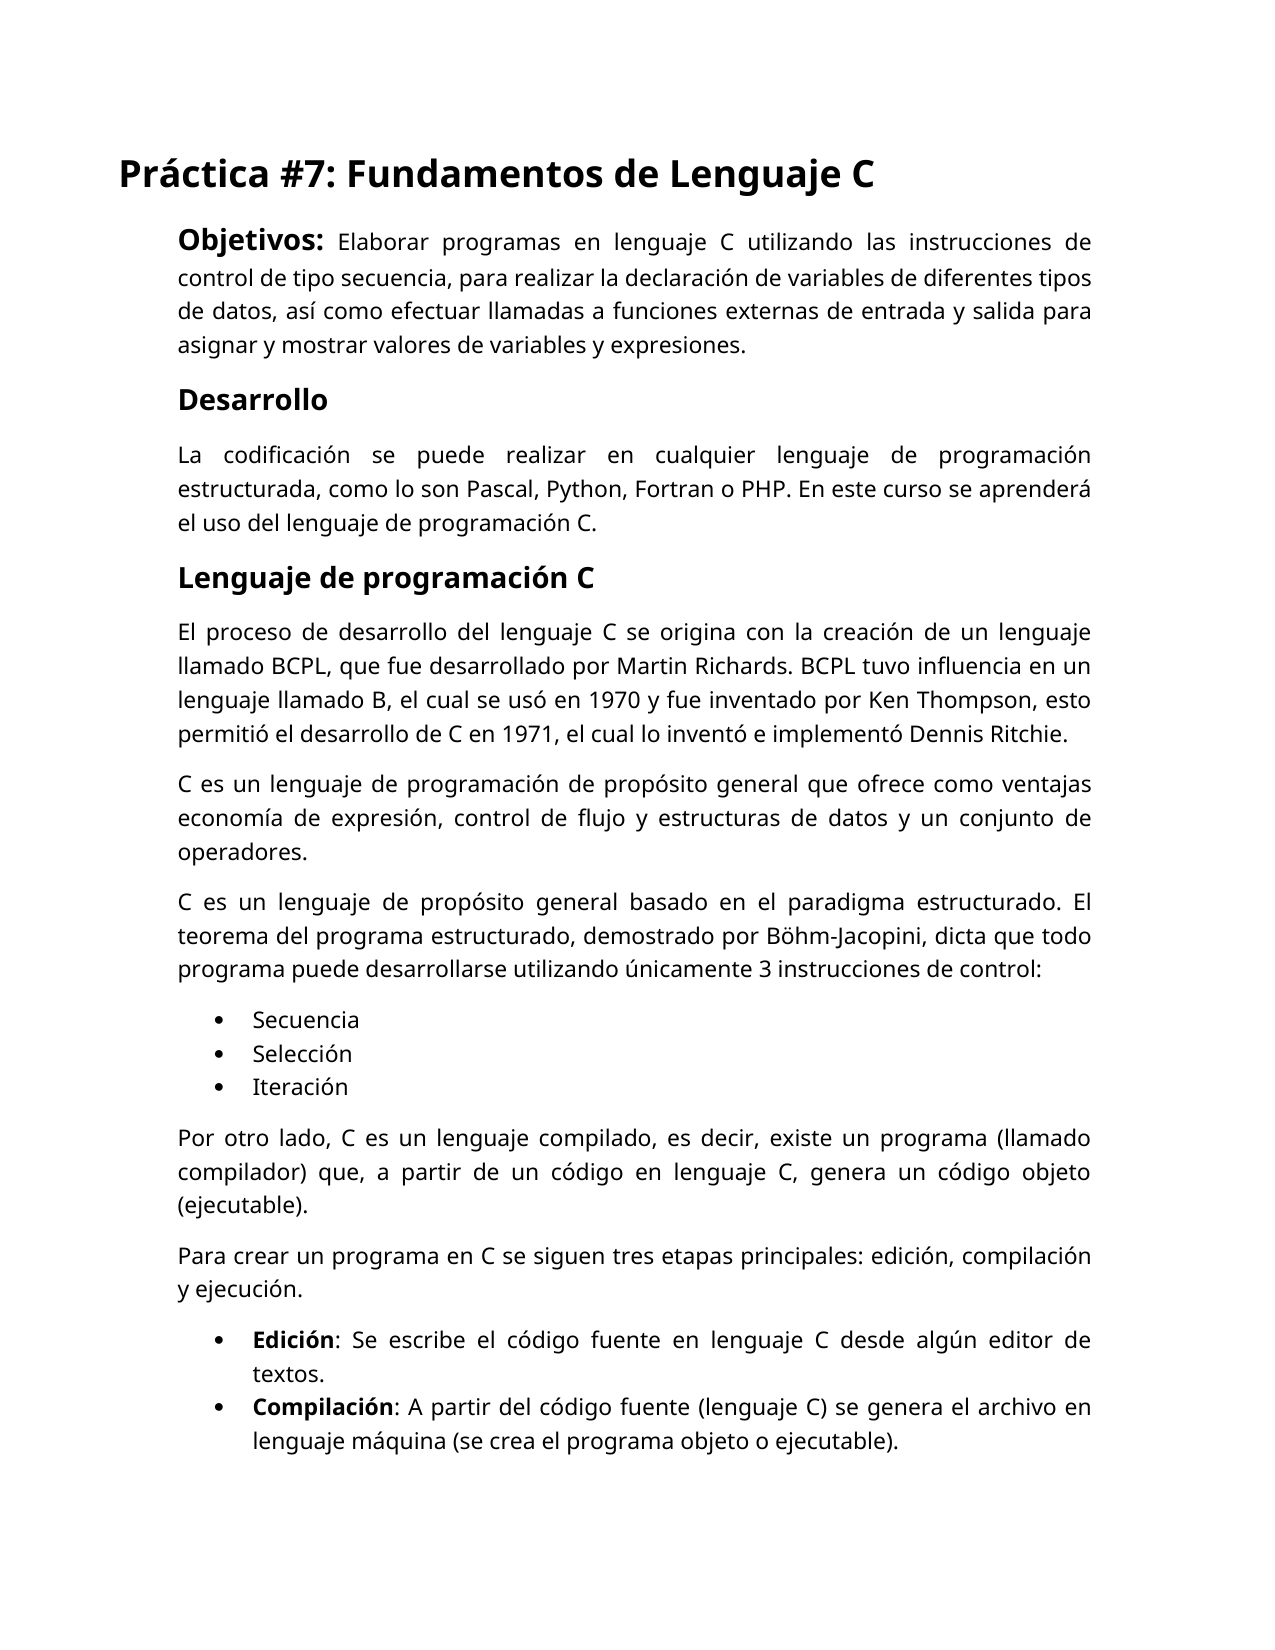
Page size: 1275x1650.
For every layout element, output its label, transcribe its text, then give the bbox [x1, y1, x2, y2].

list Edición: Se escribe el código fuente en lenguaje C desde algún editor de textos. [215, 1324, 1093, 1389]
text Desarrollo [177, 379, 1093, 419]
text Lenguaje de programación C [177, 557, 1093, 597]
text Para crear un programa en C se siguen tres etapas principales: edición, compilación y ejecución. [177, 1240, 1093, 1305]
list Iteración [215, 1071, 1093, 1103]
text El proceso de desarrollo del lenguaje C se origina con la creación de un lenguaje llamado BCPL, que fue desarrollado por Martin Richards. BCPL tuvo influencia en un lenguaje llamado B, el cual se usó en 1970 y fue inventado por Ken Thompson, esto permitió el desarrollo de C en 1971, el cual lo inventó e implementó Dennis Ritchie. [177, 616, 1093, 749]
text C es un lenguaje de programación de propósito general que ofrece como ventajas economía de expresión, control de flujo y estructuras de datos y un conjunto de operadores. [177, 768, 1093, 867]
text La codificación se puede realizar en cualquier lenguaje de programación estructurada, como lo son Pascal, Python, Fortran o PHP. En este curso se aprenderá el uso del lenguaje de programación C. [177, 439, 1093, 538]
text Objetivos: Elaborar programas en lenguaje C utilizando las instrucciones de control de tipo secuencia, para realizar la declaración de variables de diferentes tipos de datos, así como efectuar llamadas a funciones externas de entrada y salida para asignar y mostrar valores de variables y expresiones. [177, 219, 1093, 360]
text Por otro lado, C es un lenguaje compilado, es decir, existe un programa (llamado compilador) que, a partir de un código en lenguaje C, genera un código objeto (ejecutable). [177, 1122, 1093, 1221]
list Selección [215, 1038, 1093, 1069]
text C es un lenguaje de propósito general basado en el paradigma estructurado. El teorema del programa estructurado, demostrado por Böhm-Jacopini, dicta que todo programa puede desarrollarse utilizando únicamente 3 instrucciones de control: [177, 886, 1093, 985]
list Secuencia [215, 1004, 1093, 1035]
list Compilación: A partir del código fuente (lenguaje C) se genera el archivo en lenguaje máquina (se crea el programa objeto o ejecutable). [215, 1391, 1093, 1456]
text Práctica #7: Fundamentos de Lenguaje C [118, 148, 1137, 199]
